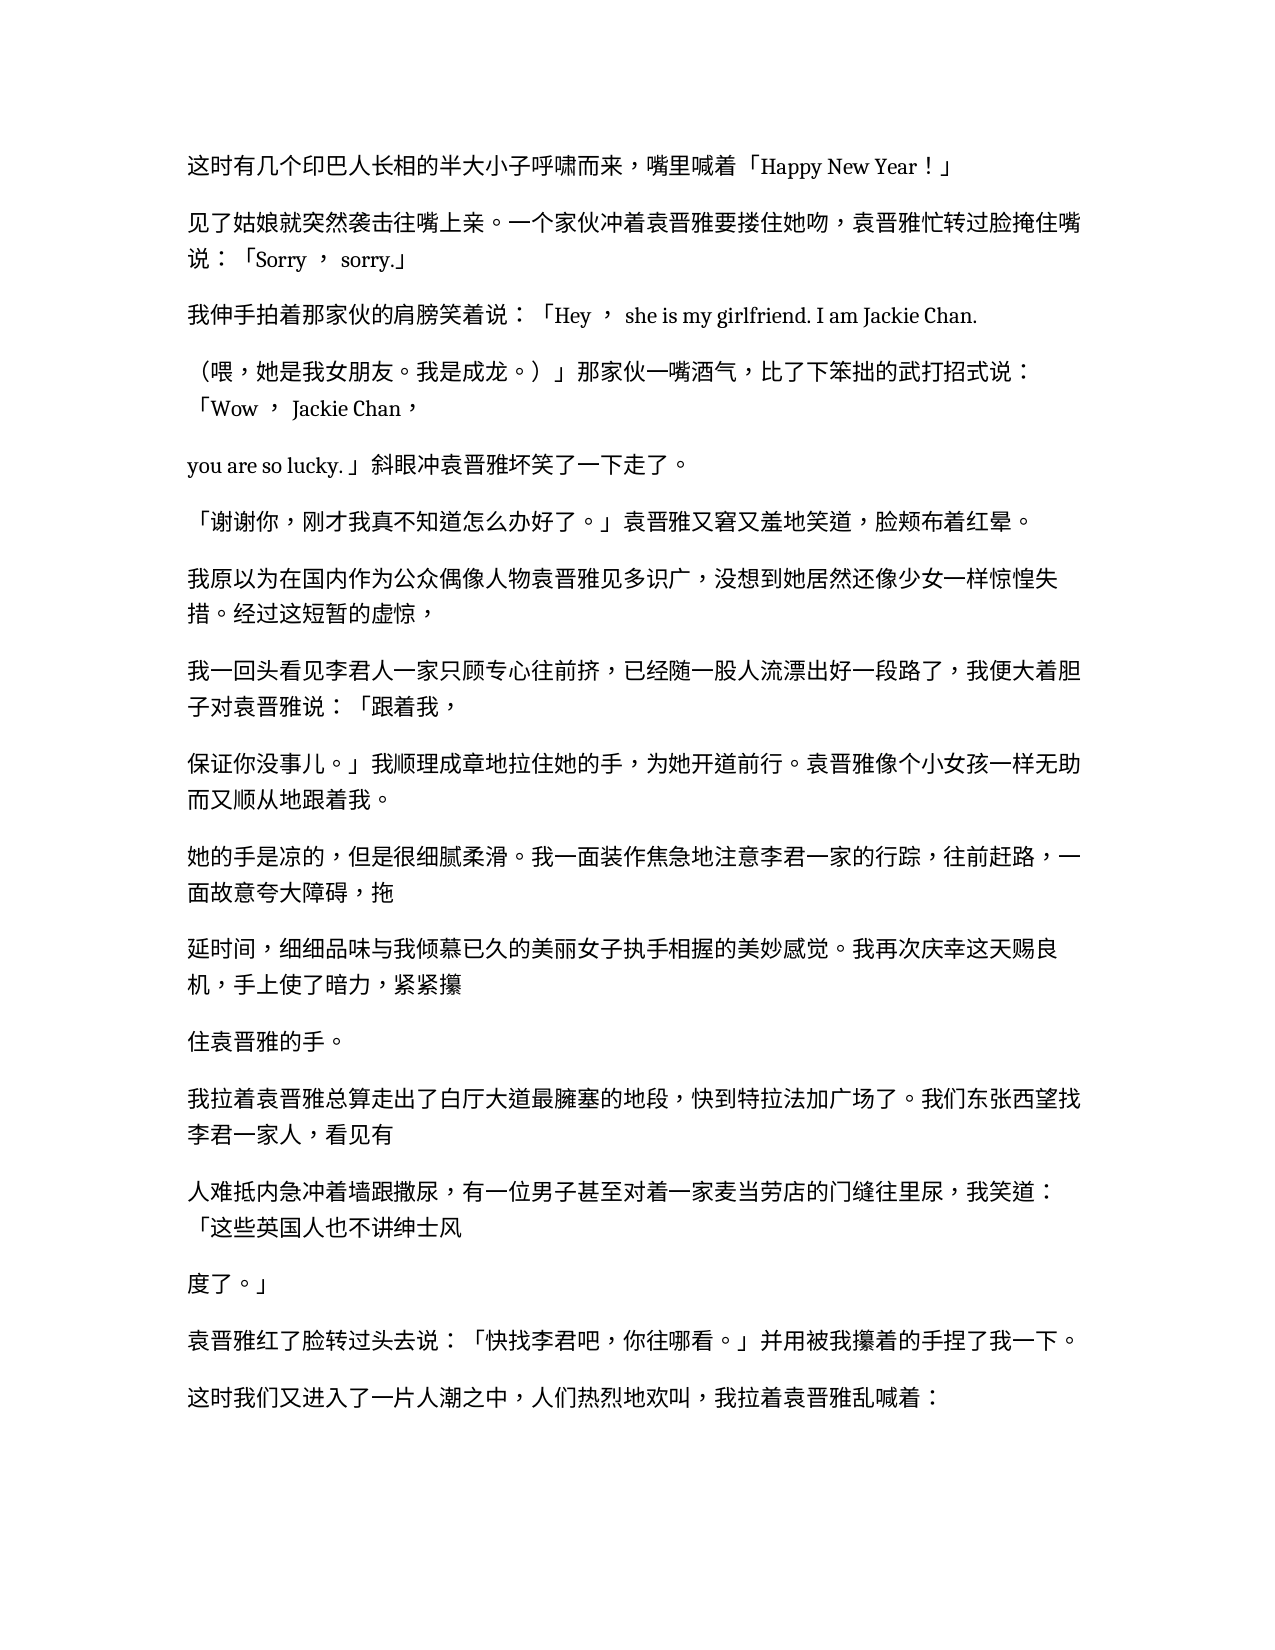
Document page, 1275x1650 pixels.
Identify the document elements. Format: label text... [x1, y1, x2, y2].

text 我拉着袁晋雅总算走出了白厅大道最臃塞的地段，快到特拉法加广场了。我们东张西望找李君一家人，看见有 [187, 1083, 1087, 1150]
text 我原以为在国内作为公众偶像人物袁晋雅见多识广，没想到她居然还像少女一样惊惶失措。经过这短暂的虚惊， [187, 562, 1087, 630]
text 见了姑娘就突然袭击往嘴上亲。一个家伙冲着袁晋雅要搂住她吻，袁晋雅忙转过脸掩住嘴说：「Sorry ， sorry.」 [187, 207, 1087, 274]
text 保证你没事儿。」我顺理成章地拉住她的手，为她开道前行。袁晋雅像个小女孩一样无助而又顺从地跟着我。 [187, 748, 1087, 815]
text 她的手是凉的，但是很细腻柔滑。我一面装作焦急地注意李君一家的行踪，往前赶路，一面故意夸大障碍，拖 [187, 841, 1087, 908]
text you are so lucky. 」斜眼冲袁晋雅坏笑了一下走了。 [187, 449, 1087, 480]
text 「谢谢你，刚才我真不知道怎么办好了。」袁晋雅又窘又羞地笑道，脸颊布着红晕。 [187, 506, 1087, 537]
text （喂，她是我女朋友。我是成龙。）」那家伙一嘴酒气，比了下笨拙的武打招式说：「Wow ， Jackie Chan， [187, 356, 1087, 423]
text 我一回头看见李君人一家只顾专心往前挤，已经随一股人流漂出好一段路了，我便大着胆子对袁晋雅说：「跟着我， [187, 655, 1087, 722]
text 住袁晋雅的手。 [187, 1026, 1087, 1057]
text 我伸手拍着那家伙的肩膀笑着说：「Hey ， she is my girlfriend. I am Jackie Chan. [187, 299, 1087, 331]
text 延时间，细细品味与我倾慕已久的美丽女子执手相握的美妙感觉。我再次庆幸这天赐良机，手上使了暗力，紧紧攥 [187, 933, 1087, 1001]
text 这时我们又进入了一片人潮之中，人们热烈地欢叫，我拉着袁晋雅乱喊着： [187, 1382, 1087, 1413]
text 度了。」 [187, 1268, 1087, 1299]
text 袁晋雅红了脸转过头去说：「快找李君吧，你往哪看。」并用被我攥着的手捏了我一下。 [187, 1325, 1087, 1356]
text 这时有几个印巴人长相的半大小子呼啸而来，嘴里喊着「Happy New Year！」 [187, 150, 1087, 181]
text 人难抵内急冲着墙跟撒尿，有一位男子甚至对着一家麦当劳店的门缝往里尿，我笑道：「这些英国人也不讲绅士风 [187, 1176, 1087, 1243]
